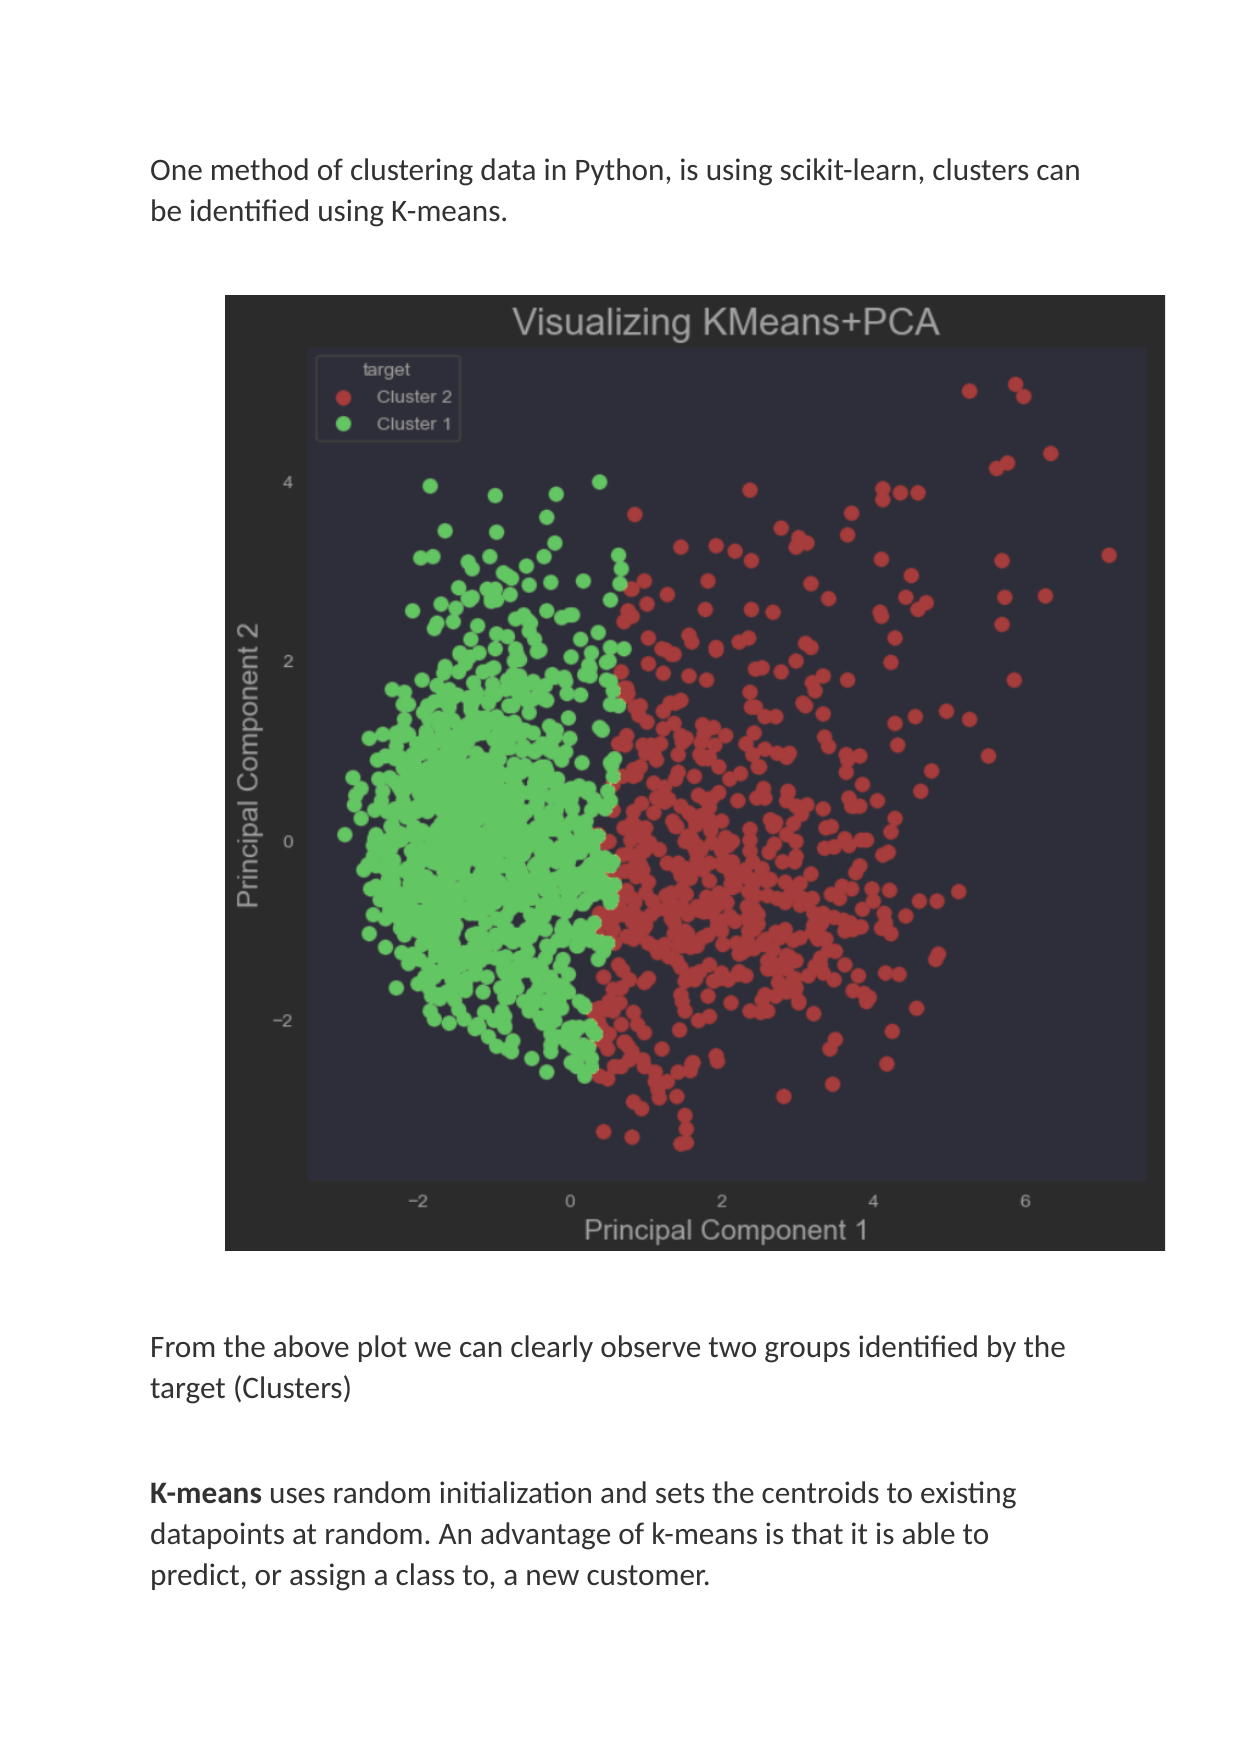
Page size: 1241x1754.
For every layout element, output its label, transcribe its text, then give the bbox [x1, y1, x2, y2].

text One method of clustering data in Python, is using scikit-learn, clusters can be identified using K-means. [150, 150, 1090, 229]
picture [225, 295, 1166, 1251]
text K-means uses random initialization and sets the centroids to existing datapoints at random. An advantage of k-means is that it is able to predict, or assign a class to, a new customer. [150, 1473, 1090, 1593]
text From the above plot we can clearly observe two groups identified by the target (Clusters) [150, 1327, 1090, 1406]
